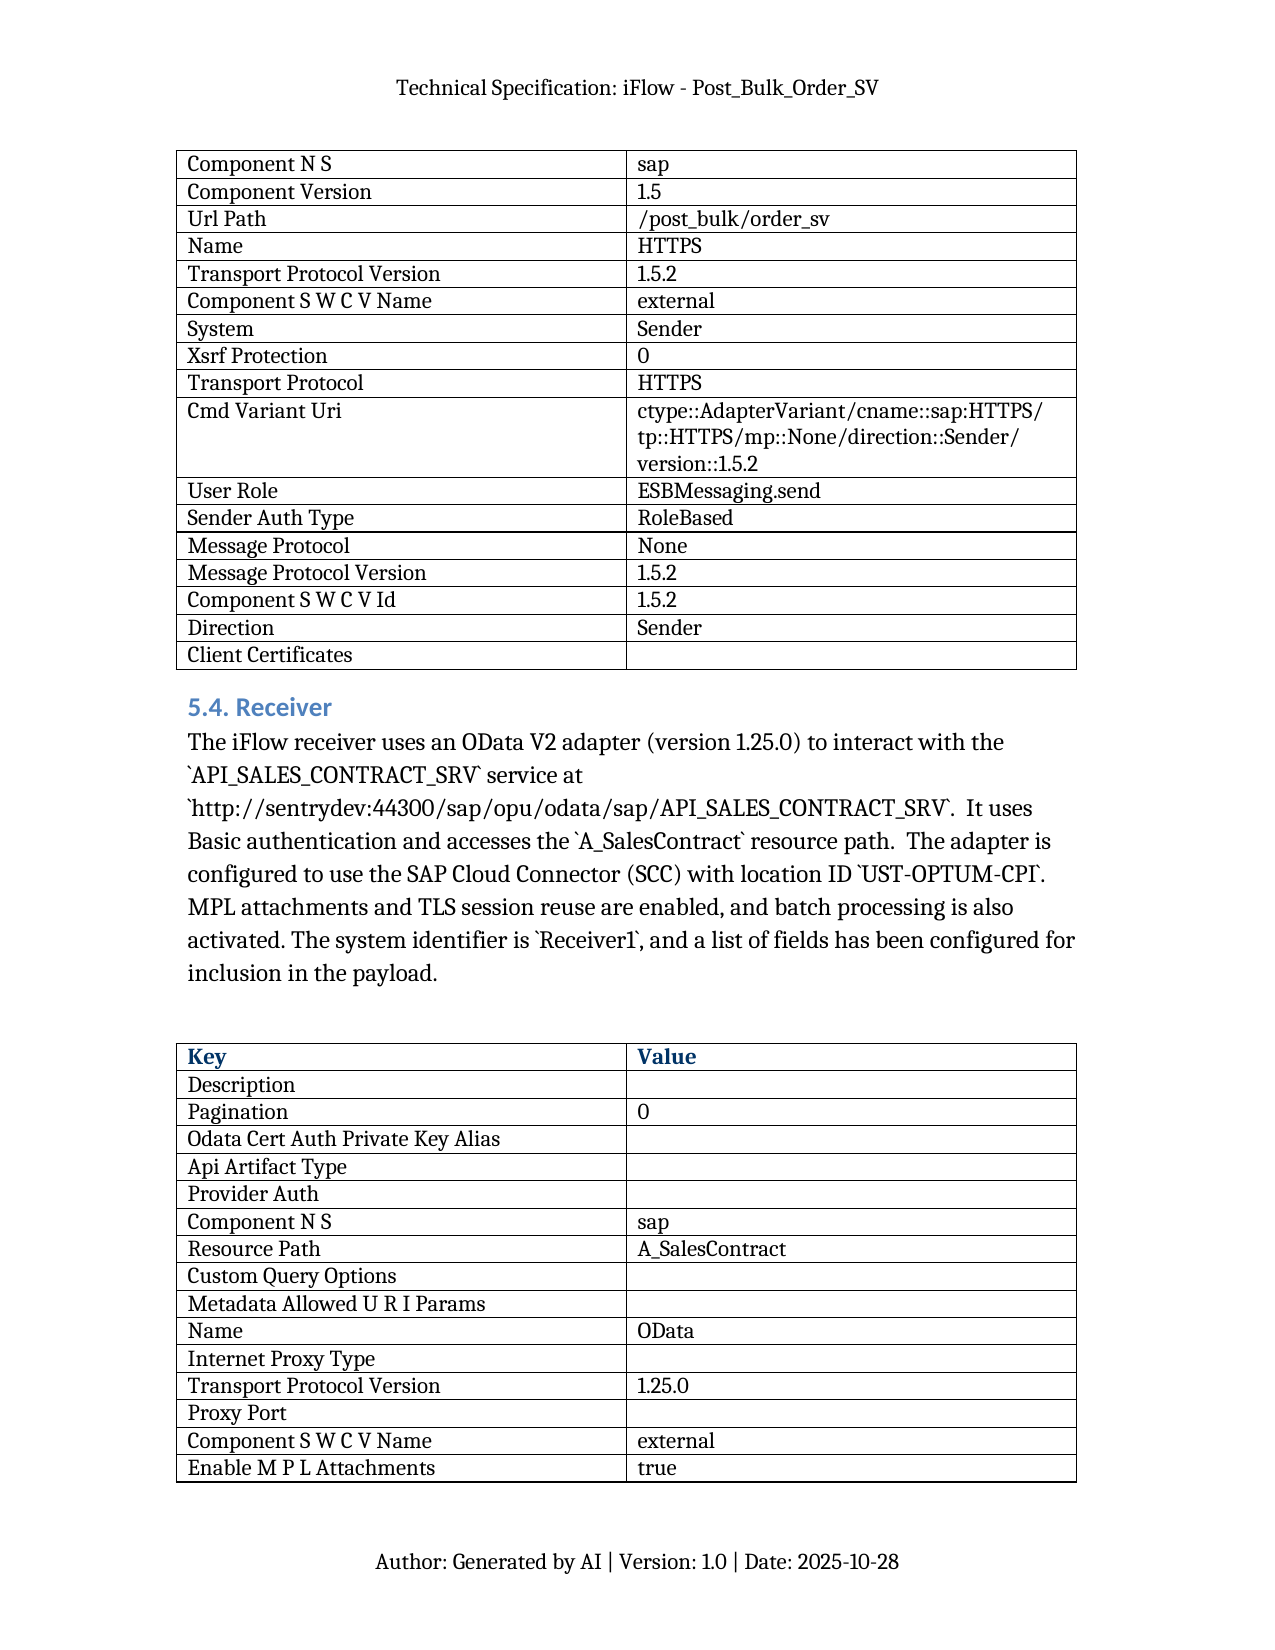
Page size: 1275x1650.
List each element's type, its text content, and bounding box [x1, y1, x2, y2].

subtitle 5.4. Receiver [187, 690, 1087, 723]
table_cell [627, 1071, 1076, 1098]
table_cell 1.5 [627, 179, 1076, 205]
table_cell Sender [627, 315, 1076, 342]
table_cell Direction [177, 615, 626, 641]
table_cell Odata Cert Auth Private Key Alias [177, 1126, 626, 1153]
table_cell Cmd Variant Uri [177, 398, 626, 477]
table_cell Message Protocol Version [177, 560, 626, 586]
table_cell Transport Protocol [177, 370, 626, 397]
table_cell System [177, 315, 626, 342]
table_cell Metadata Allowed U R I Params [177, 1291, 626, 1317]
table_cell Provider Auth [177, 1181, 626, 1207]
table_cell HTTPS [627, 370, 1076, 397]
table_cell Pagination [177, 1099, 626, 1125]
table_cell Component S W C V Id [177, 587, 626, 614]
table_cell 0 [627, 343, 1076, 369]
table_cell Component S W C V Name [177, 1428, 626, 1454]
table_cell sap [627, 151, 1076, 177]
table_cell Name [177, 233, 626, 259]
table_cell [627, 1400, 1076, 1427]
table_cell Internet Proxy Type [177, 1345, 626, 1372]
table_cell HTTPS [627, 233, 1076, 259]
table_cell [627, 1126, 1076, 1153]
table_cell Api Artifact Type [177, 1154, 626, 1180]
table_cell [627, 1345, 1076, 1372]
table_cell Component S W C V Name [177, 288, 626, 314]
table_cell [627, 642, 1076, 668]
table_cell Xsrf Protection [177, 343, 626, 369]
table_cell true [627, 1455, 1076, 1481]
table_cell Resource Path [177, 1236, 626, 1262]
table_cell [627, 1154, 1076, 1180]
table_cell Message Protocol [177, 533, 626, 559]
table_cell OData [627, 1318, 1076, 1344]
text The iFlow receiver uses an OData V2 adapter (version 1.25.0) to interact with the `API_SALES_CONTRACT_SRV` service at `http://sentrydev:44300/sap/opu/odata/sap/API_SALES_CONTRACT_SRV`. It uses Basic authentication and accesses the `A_SalesContract` resource path. The adapter is configured to use the SAP Cloud Connector (SCC) with location ID `UST-OPTUM-CPI`. MPL attachments and TLS session reuse are enabled, and batch processing is also activated. The system identifier is `Receiver1`, and a list of fields has been configured for inclusion in the payload. [187, 728, 1087, 1018]
table_cell Component Version [177, 179, 626, 205]
table_cell ctype::AdapterVariant/cname::sap:HTTPS/tp::HTTPS/mp::None/direction::Sender/version::1.5.2 [627, 398, 1076, 477]
table_cell Description [177, 1071, 626, 1098]
table_cell Sender Auth Type [177, 505, 626, 531]
table_cell [627, 1263, 1076, 1289]
table_cell Enable M P L Attachments [177, 1455, 626, 1481]
table_cell Transport Protocol Version [177, 1373, 626, 1399]
table_cell ESBMessaging.send [627, 478, 1076, 504]
table_cell Url Path [177, 206, 626, 232]
table_cell 1.5.2 [627, 261, 1076, 287]
table_header Value [627, 1044, 1076, 1070]
table_cell Client Certificates [177, 642, 626, 668]
table_cell A_SalesContract [627, 1236, 1076, 1262]
table_cell Sender [627, 615, 1076, 641]
table_cell /post_bulk/order_sv [627, 206, 1076, 232]
table_cell Transport Protocol Version [177, 261, 626, 287]
table_cell 1.5.2 [627, 560, 1076, 586]
table_cell [627, 1291, 1076, 1317]
table_cell Name [177, 1318, 626, 1344]
table_cell Component N S [177, 1209, 626, 1235]
table_cell User Role [177, 478, 626, 504]
table_cell 1.5.2 [627, 587, 1076, 614]
table_cell Custom Query Options [177, 1263, 626, 1289]
table_cell RoleBased [627, 505, 1076, 531]
table_cell Proxy Port [177, 1400, 626, 1427]
table_cell external [627, 1428, 1076, 1454]
table_cell external [627, 288, 1076, 314]
table_cell sap [627, 1209, 1076, 1235]
table_cell 1.25.0 [627, 1373, 1076, 1399]
table_cell Component N S [177, 151, 626, 177]
table_cell None [627, 533, 1076, 559]
table_cell 0 [627, 1099, 1076, 1125]
table_cell [627, 1181, 1076, 1207]
table_header Key [177, 1044, 626, 1070]
